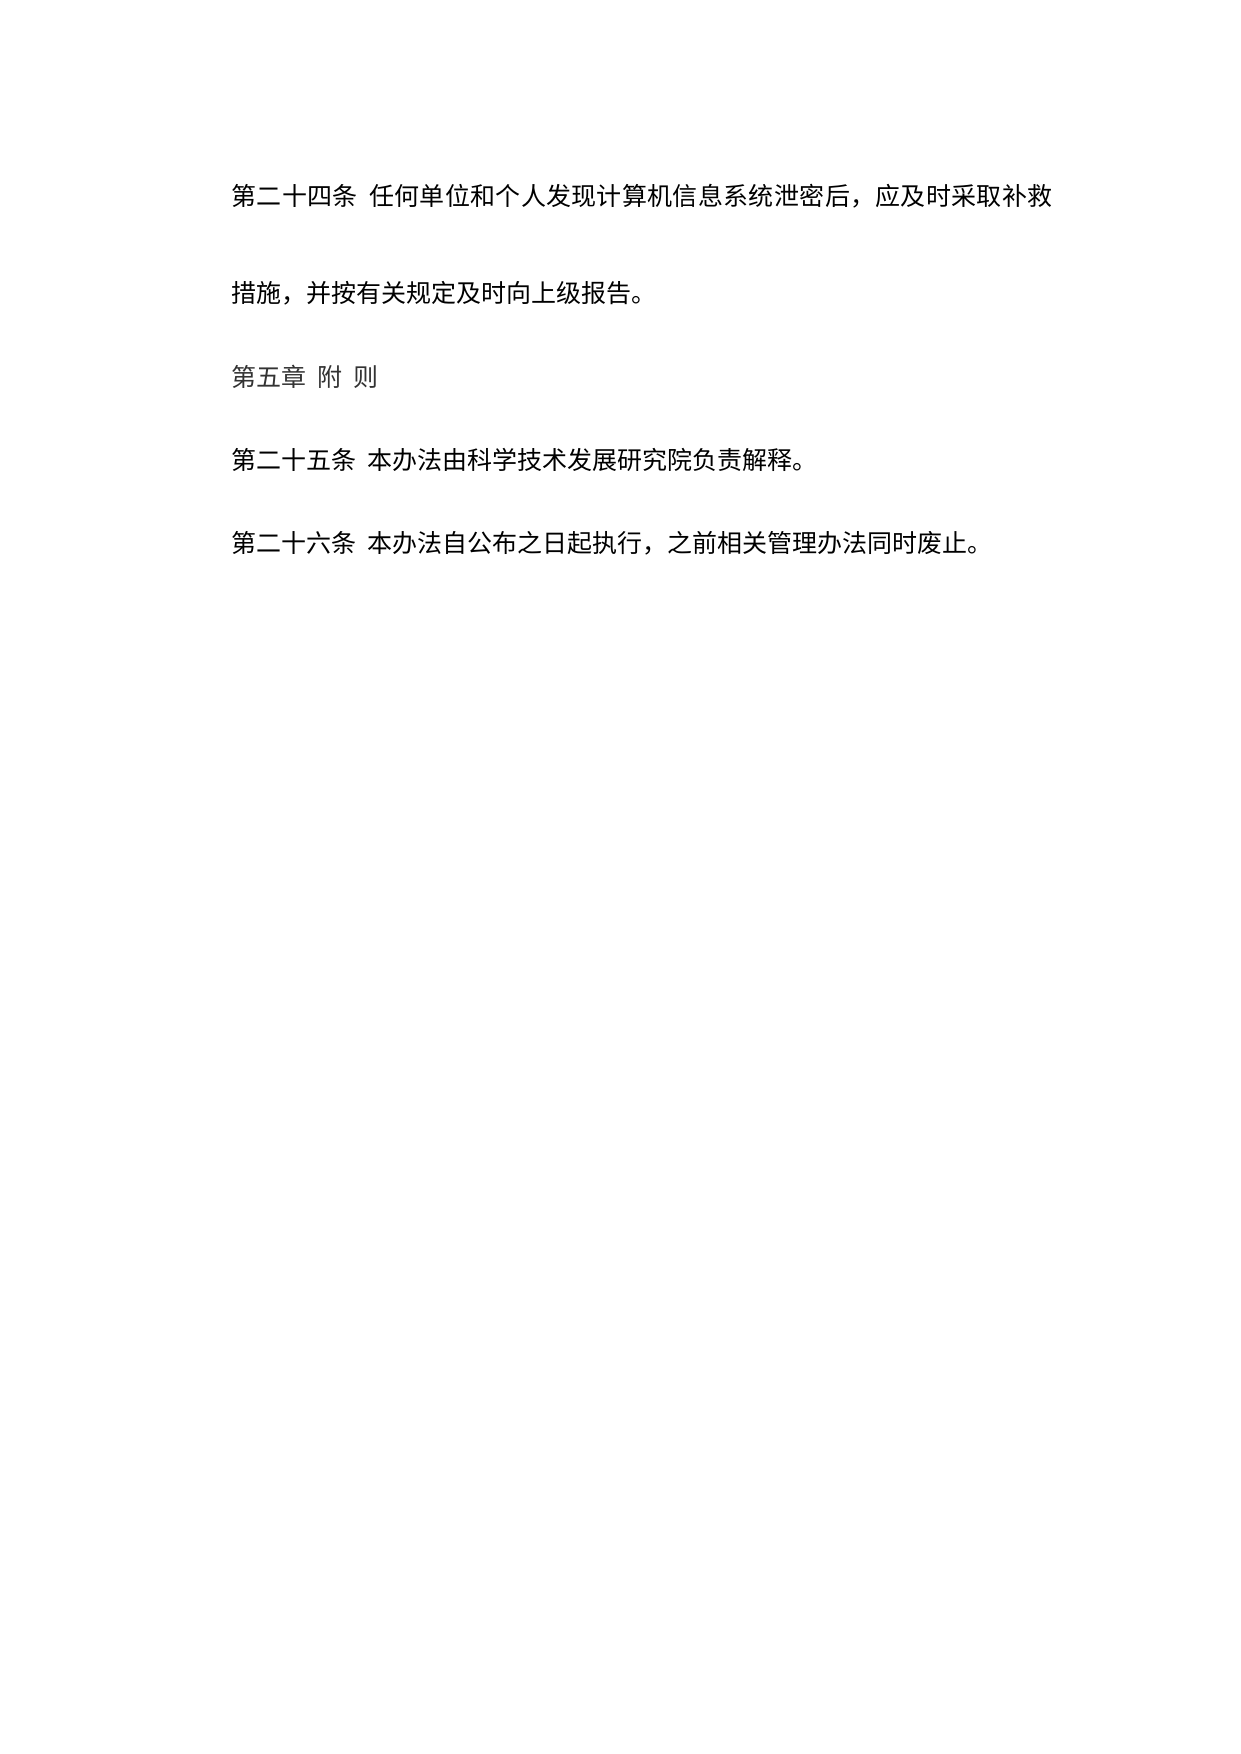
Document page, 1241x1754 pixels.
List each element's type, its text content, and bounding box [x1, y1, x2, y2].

text 第二十六条 本办法自公布之日起执行，之前相关管理办法同时废止。 [231, 509, 1053, 574]
text 第二十四条 任何单位和个人发现计算机信息系统泄密后，应及时采取补救措施，并按有关规定及时向上级报告。 [231, 162, 1053, 324]
text 第二十五条 本办法由科学技术发展研究院负责解释。 [231, 426, 1053, 491]
text 第五章 附 则 [231, 343, 1053, 408]
